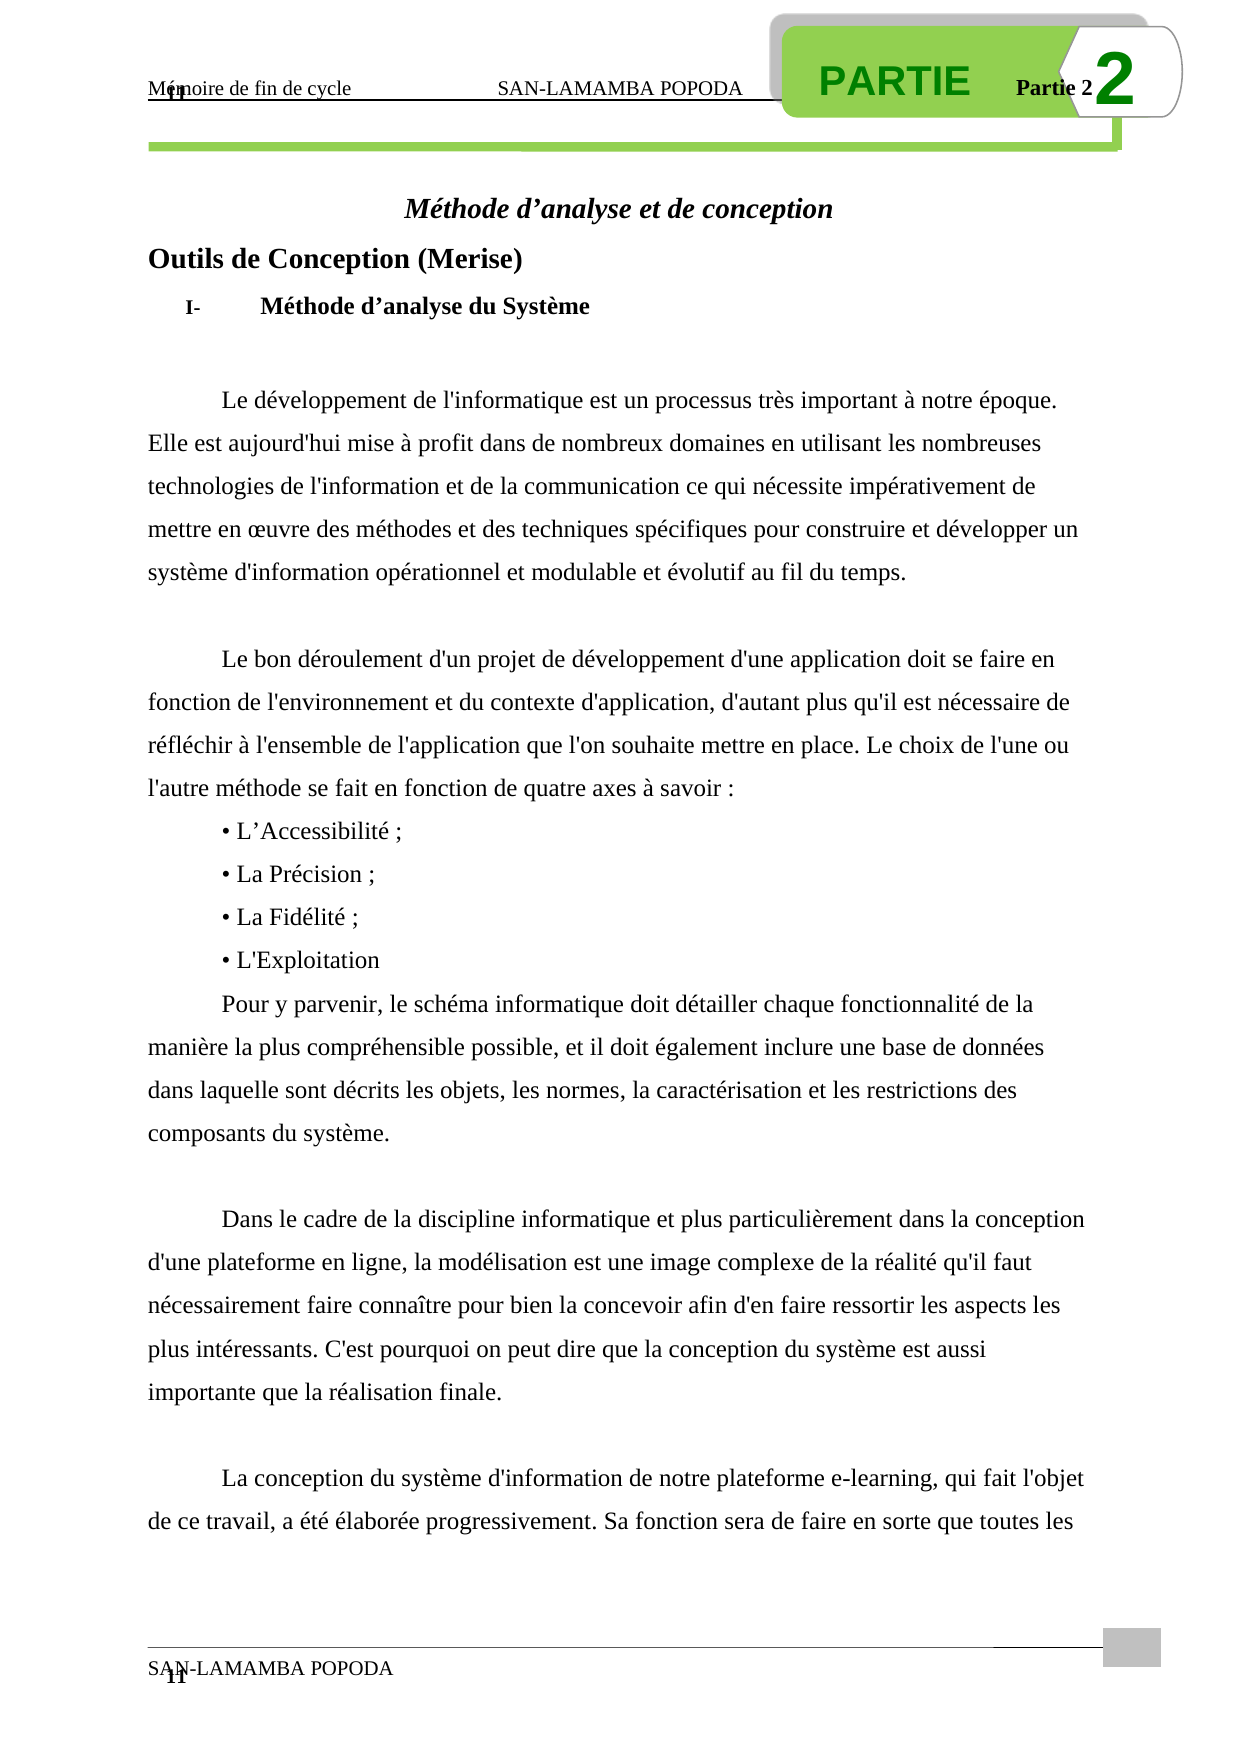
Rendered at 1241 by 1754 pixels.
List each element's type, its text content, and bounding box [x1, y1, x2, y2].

text Pour y parvenir, le schéma informatique doit détailler chaque fonctionnalité de la manière la plus compréhensible possible, et il doit également inclure une base de données dans laquelle sont décrits les objets, les normes, la caractérisation et les restrictions des composants du système. [148, 989, 1092, 1147]
text Le développement de l'informatique est un processus très important à notre époque. Elle est aujourd'hui mise à profit dans de nombreux domaines en utilisant les nombreuses technologies de l'information et de la communication ce qui nécessite impérativement de mettre en œuvre des méthodes et des techniques spécifiques pour construire et développer un système d'information opérationnel et modulable et évolutif au fil du temps. [148, 385, 1092, 586]
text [148, 1463, 1092, 1535]
list Méthode d’analyse du Système [185, 291, 1092, 320]
text • L’Accessibilité ; [148, 816, 1092, 845]
text Dans le cadre de la discipline informatique et plus particulièrement dans la conception d'une plateforme en ligne, la modélisation est une image complexe de la réalité qu'il faut nécessairement faire connaître pour bien la concevoir afin d'en faire ressortir les aspects les plus intéressants. C'est pourquoi on peut dire que la conception du système est aussi importante que la réalisation finale. [148, 1204, 1092, 1406]
text • La Fidélité ; [148, 902, 1092, 931]
text Chapitre 1 : Outils de Conception (Merise) [148, 241, 1092, 275]
text Deuxième Partie : Méthode d’analyse et de conception [148, 191, 1092, 224]
text Le bon déroulement d'un projet de développement d'une application doit se faire en fonction de l'environnement et du contexte d'application, d'autant plus qu'il est nécessaire de réfléchir à l'ensemble de l'application que l'on souhaite mettre en place. Le choix de l'une ou l'autre méthode se fait en fonction de quatre axes à savoir : [148, 644, 1092, 802]
text • L'Exploitation [148, 946, 1092, 974]
text • La Précision ; [148, 859, 1092, 888]
